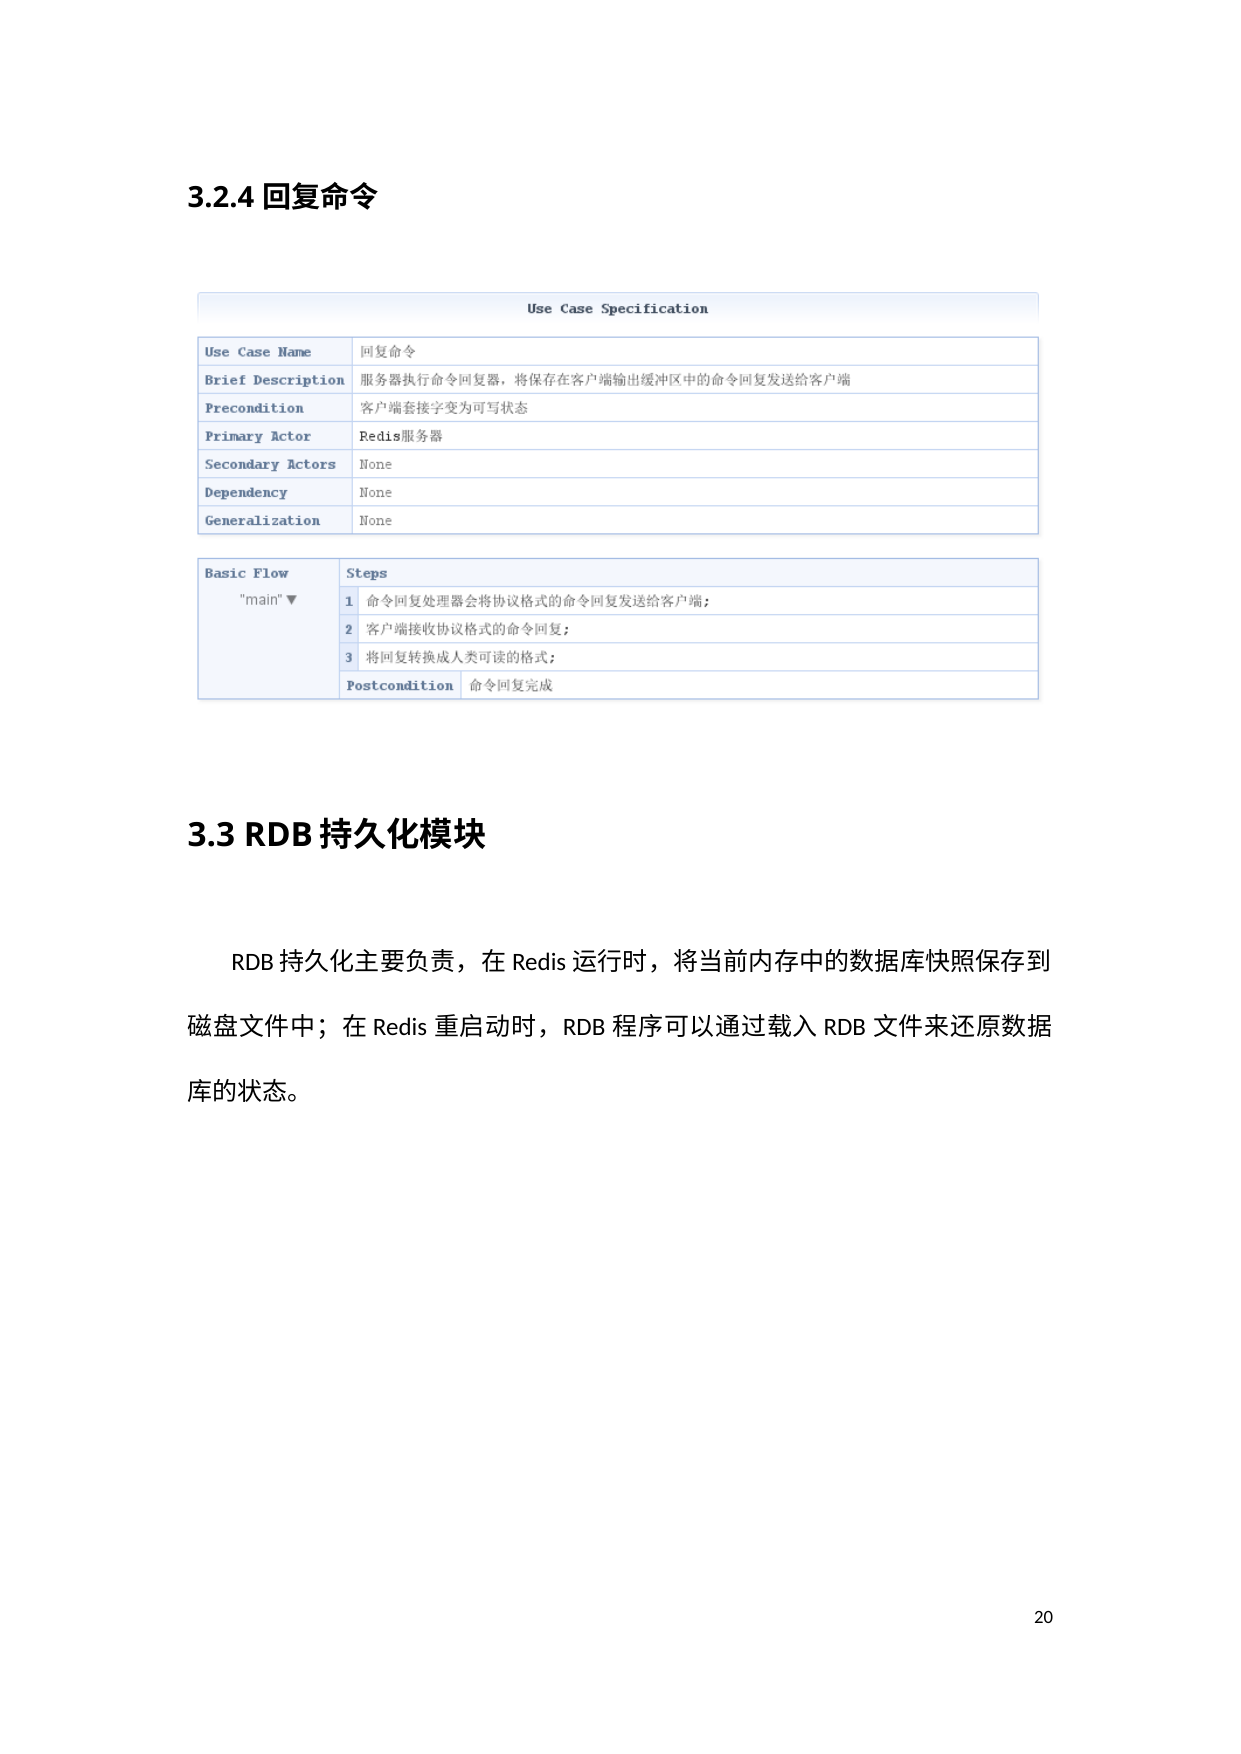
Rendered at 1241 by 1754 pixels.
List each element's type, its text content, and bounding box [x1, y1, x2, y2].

subtitle 3.2.4 回复命令 [187, 162, 1053, 227]
subtitle 3.3 RDB持久化模块 [187, 799, 1053, 864]
picture [187, 285, 1053, 757]
text RDB持久化主要负责，在Redis 运行时，将当前内存中的数据库快照保存到磁盘文件中；在Redis 重启动时，RDB 程序可以通过载入RDB 文件来还原数据库的状态。 [187, 927, 1053, 1122]
